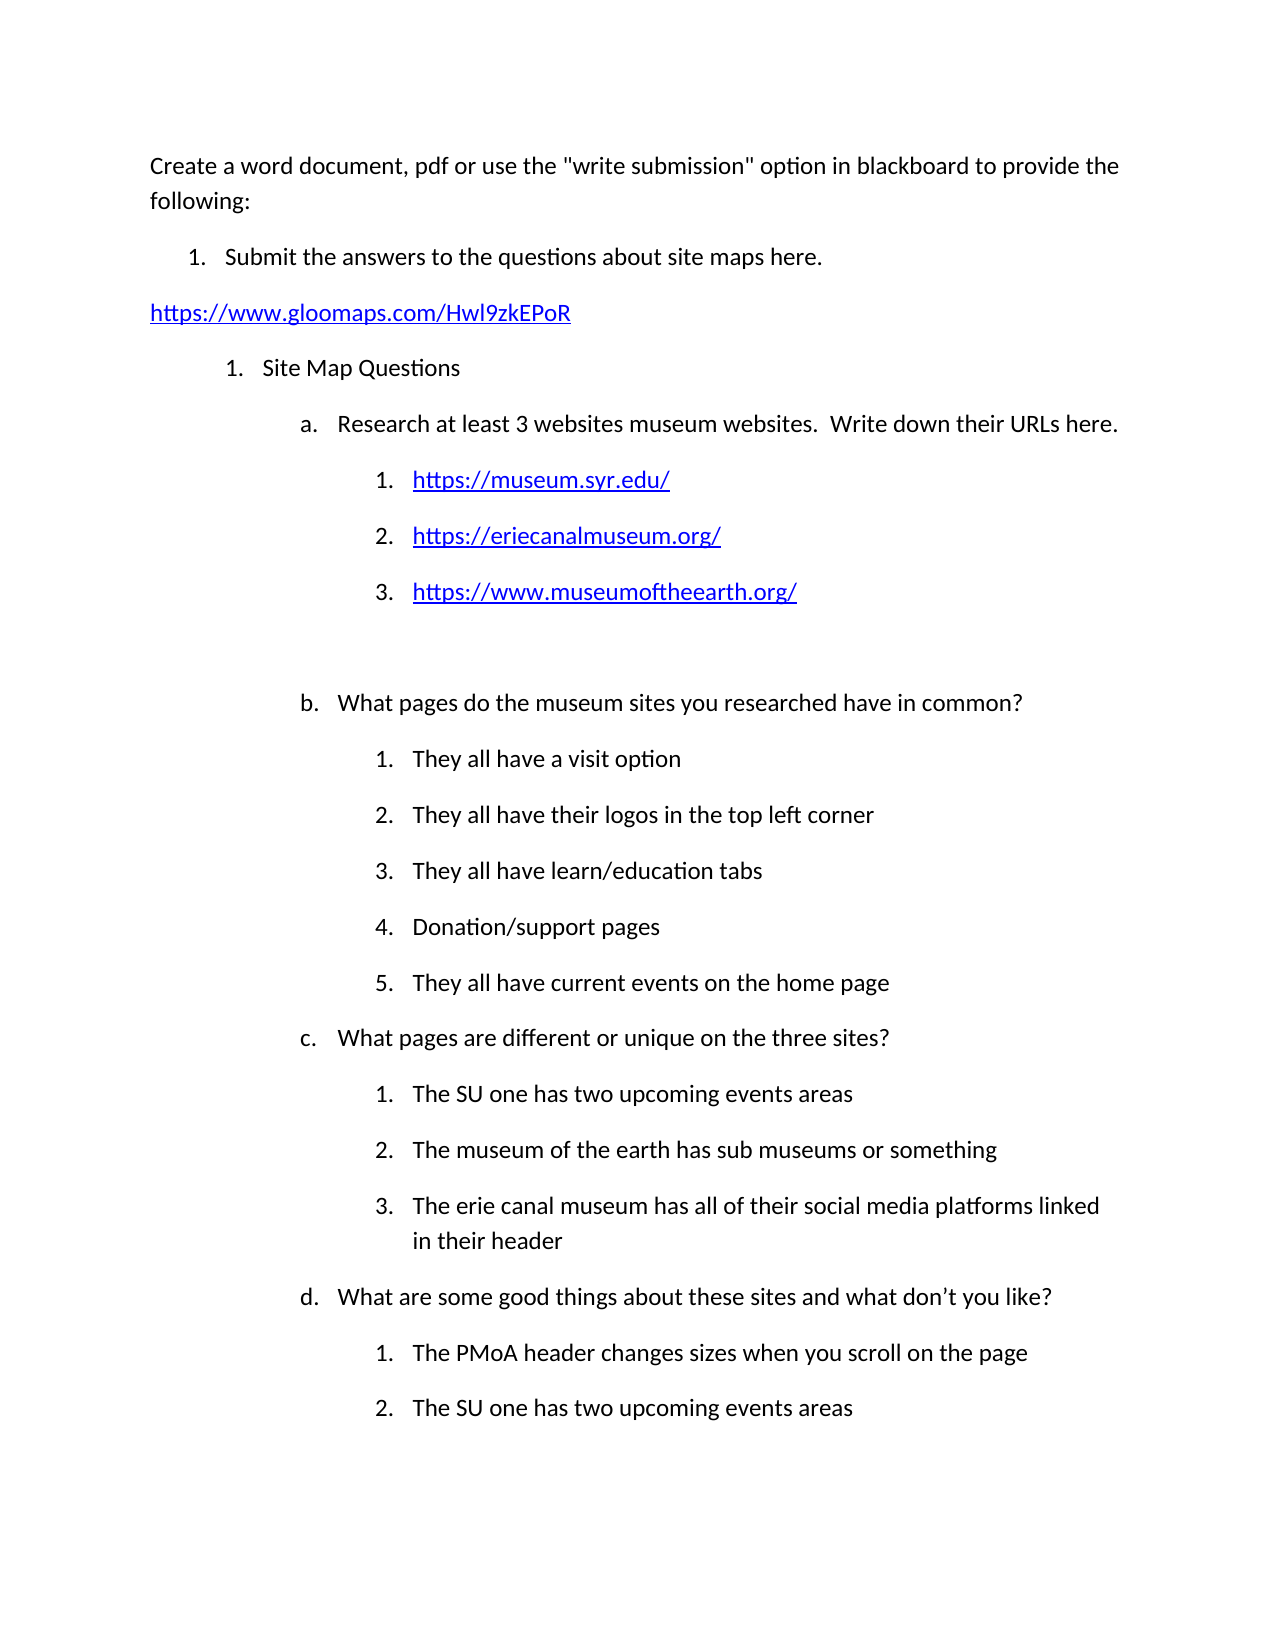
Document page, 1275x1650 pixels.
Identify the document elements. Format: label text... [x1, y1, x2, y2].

list The SU one has two upcoming events areas [375, 1078, 1125, 1109]
list They all have a visit option [375, 743, 1125, 774]
list Site Map Questions [225, 352, 1125, 383]
list The PMoA header changes sizes when you scroll on the page [375, 1337, 1125, 1367]
list Submit the answers to the questions about site maps here. [187, 241, 1125, 271]
list The museum of the earth has sub museums or something [375, 1134, 1125, 1165]
list They all have their logos in the top left corner [375, 799, 1125, 830]
list The erie canal museum has all of their social media platforms linked in their header [375, 1190, 1125, 1256]
list https://www.museumoftheearth.org/ [375, 576, 1125, 606]
list What pages are different or unique on the three sites? [300, 1022, 1125, 1053]
list https://eriecanalmuseum.org/ [375, 520, 1125, 551]
list What pages do the museum sites you researched have in common? [300, 687, 1125, 718]
list They all have current events on the home page [375, 967, 1125, 997]
list Research at least 3 websites museum websites. Write down their URLs here. [300, 408, 1125, 439]
list They all have learn/education tabs [375, 855, 1125, 886]
list What are some good things about these sites and what don’t you like? [300, 1281, 1125, 1311]
list https://museum.syr.edu/ [375, 464, 1125, 495]
text https://www.gloomaps.com/Hwl9zkEPoR [150, 297, 1125, 327]
list Donation/support pages [375, 911, 1125, 941]
text Create a word document, pdf or use the "write submission" option in blackboard to provide the following: [150, 150, 1125, 216]
list The SU one has two upcoming events areas [375, 1392, 1125, 1423]
